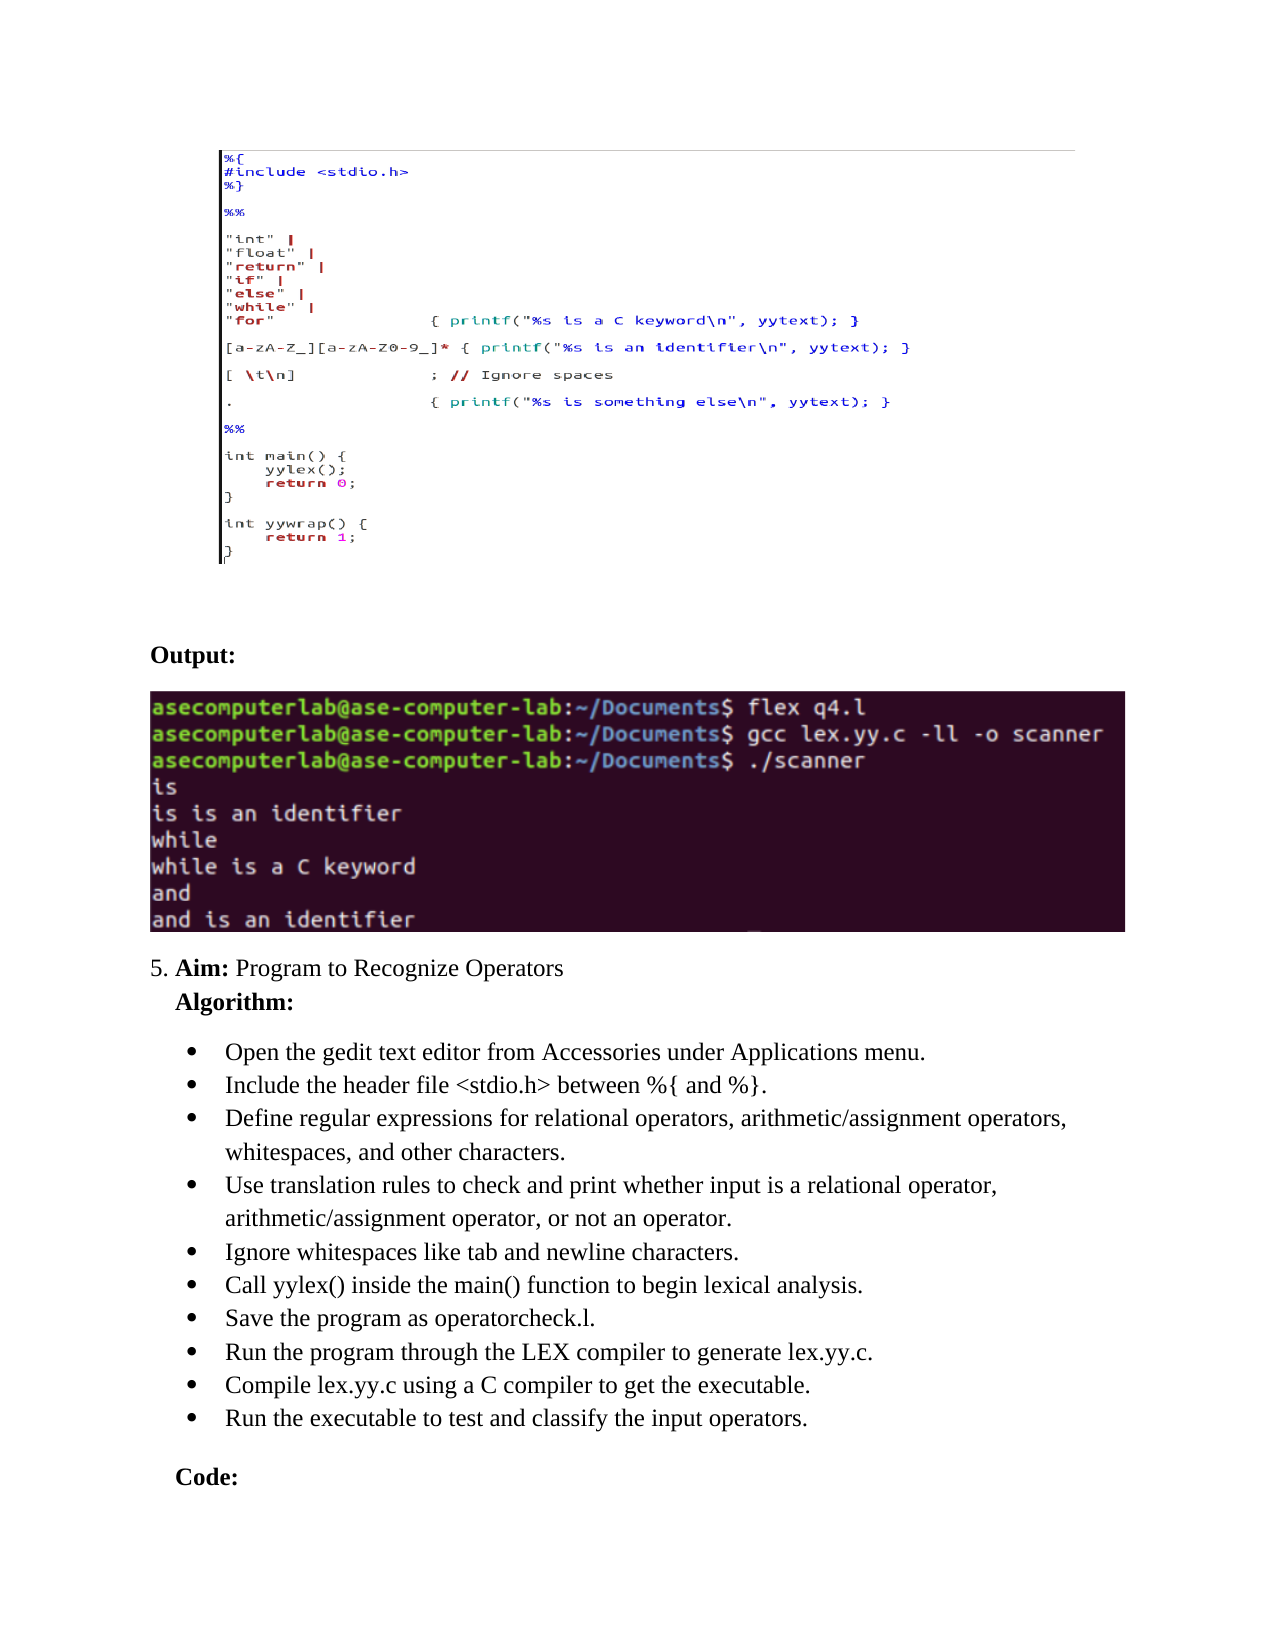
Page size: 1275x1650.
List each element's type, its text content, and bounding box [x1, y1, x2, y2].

list Save the program as operatorcheck.l. [187, 1303, 1125, 1332]
list Compile lex.yy.c using a C compiler to get the executable. [187, 1370, 1125, 1399]
list Run the executable to test and classify the input operators. [187, 1403, 1125, 1432]
list Run the program through the LEX compiler to generate lex.yy.c. [187, 1337, 1125, 1365]
picture [218, 150, 1075, 564]
text 5. Aim: Program to Recognize Operators Algorithm: [150, 953, 1125, 1015]
list Ignore whitespaces like tab and newline characters. [187, 1237, 1125, 1265]
list Define regular expressions for relational operators, arithmetic/assignment operators, whitespaces, and other characters. [187, 1103, 1125, 1165]
text Code: [150, 1462, 1125, 1490]
picture [150, 690, 1125, 932]
list Call yylex() inside the main() function to begin lexical analysis. [187, 1270, 1125, 1299]
list Open the gedit text editor from Accessories under Applications menu. [187, 1037, 1125, 1065]
text Output: [150, 641, 1125, 669]
list Include the header file <stdio.h> between %{ and %}. [187, 1070, 1125, 1099]
list Use translation rules to check and print whether input is a relational operator, arithmetic/assignment operator, or not an operator. [187, 1170, 1125, 1232]
